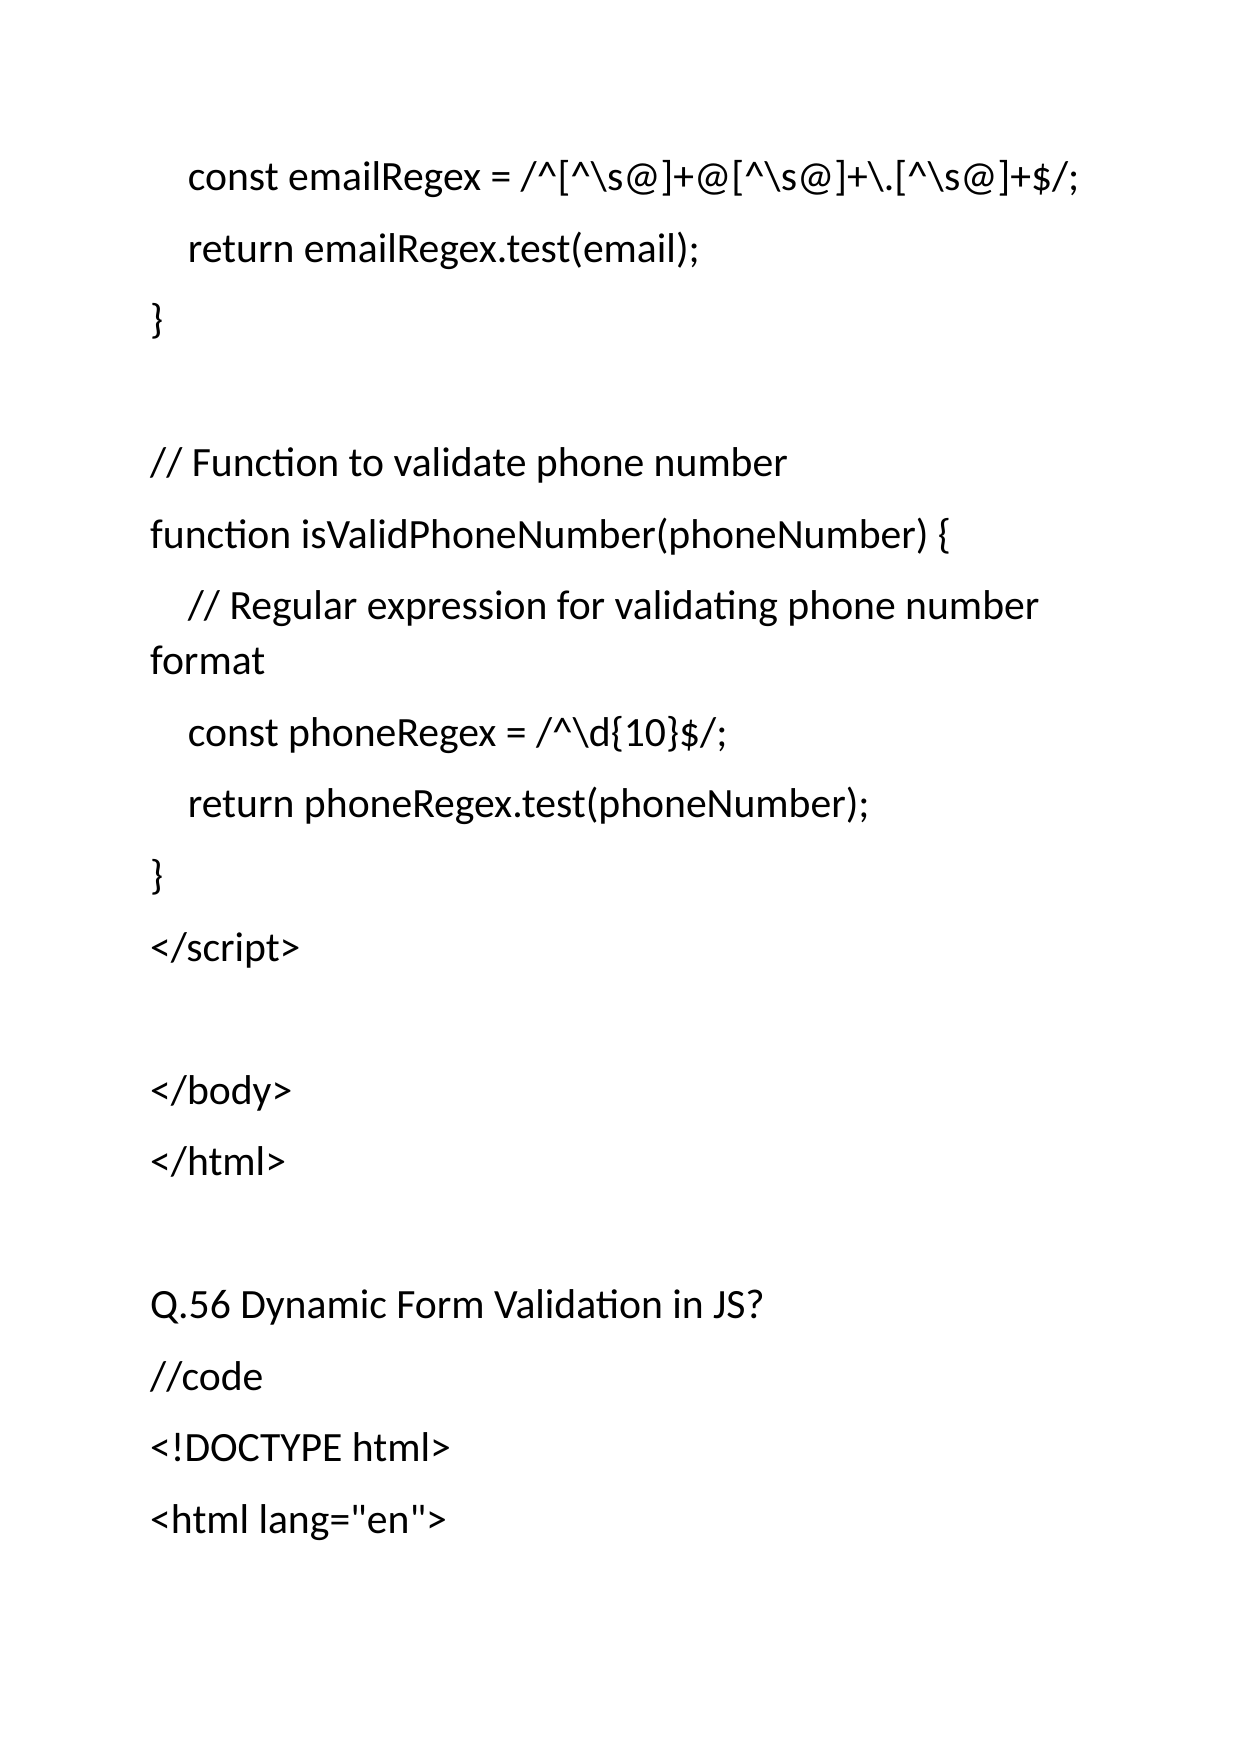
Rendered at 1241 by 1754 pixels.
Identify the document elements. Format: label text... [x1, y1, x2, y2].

text } [150, 293, 1090, 344]
text function isValidPhoneNumber(phoneNumber) { [150, 508, 1090, 559]
text </body> [150, 1064, 1090, 1114]
text const phoneRegex = /^\d{10}$/; [150, 706, 1090, 757]
text <html lang="en"> [150, 1493, 1090, 1544]
text return emailRegex.test(email); [150, 222, 1090, 272]
text } [150, 849, 1090, 900]
text // Function to validate phone number [150, 436, 1090, 487]
text const emailRegex = /^[^\s@]+@[^\s@]+\.[^\s@]+$/; [150, 150, 1090, 201]
text Q.56 Dynamic Form Validation in JS? [150, 1278, 1090, 1329]
text </html> [150, 1135, 1090, 1186]
text //code [150, 1350, 1090, 1401]
text return phoneRegex.test(phoneNumber); [150, 777, 1090, 828]
text <!DOCTYPE html> [150, 1421, 1090, 1472]
text // Regular expression for validating phone number format [150, 579, 1090, 685]
text </script> [150, 921, 1090, 971]
